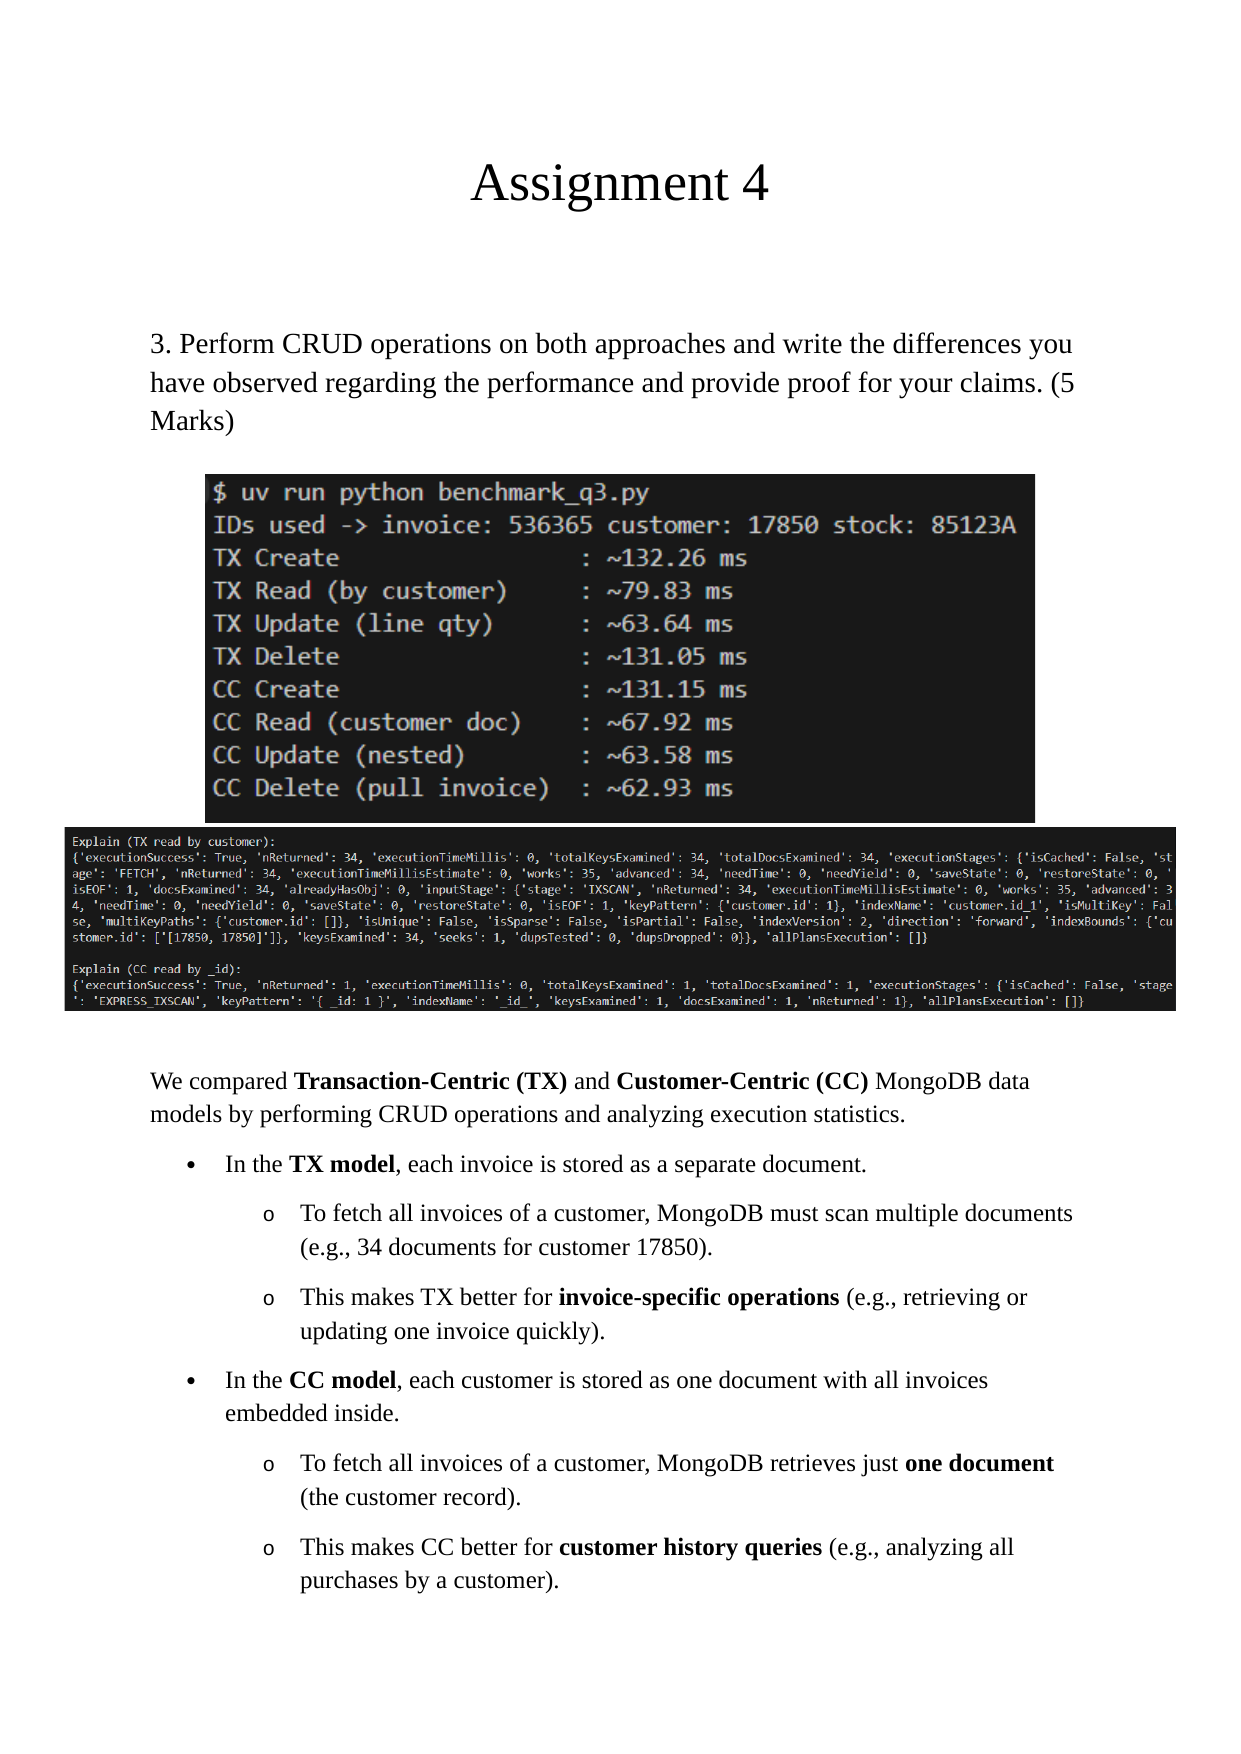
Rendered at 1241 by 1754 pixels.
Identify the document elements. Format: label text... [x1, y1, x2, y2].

picture [205, 474, 1035, 823]
list To fetch all invoices of a customer, MongoDB must scan multiple documents (e.g., 34 documents for customer 17850). [262, 1198, 1090, 1261]
text We compared Transaction-Centric (TX) and Customer-Centric (CC) MongoDB data models by performing CRUD operations and analyzing execution statistics. [150, 1066, 1090, 1128]
list In the TX model, each invoice is stored as a separate document. [187, 1149, 1090, 1177]
text Assignment 4 [150, 150, 1090, 212]
picture [64, 827, 1176, 1011]
text 3. Perform CRUD operations on both approaches and write the differences you have observed regarding the performance and provide proof for your claims. (5 Marks) [150, 326, 1090, 437]
list This makes CC better for customer history queries (e.g., analyzing all purchases by a customer). [262, 1532, 1090, 1594]
list This makes TX better for invoice-specific operations (e.g., retrieving or updating one invoice quickly). [262, 1282, 1090, 1344]
list In the CC model, each customer is stored as one document with all invoices embedded inside. [187, 1366, 1090, 1427]
list To fetch all invoices of a customer, MongoDB retrieves just one document (the customer record). [262, 1448, 1090, 1511]
